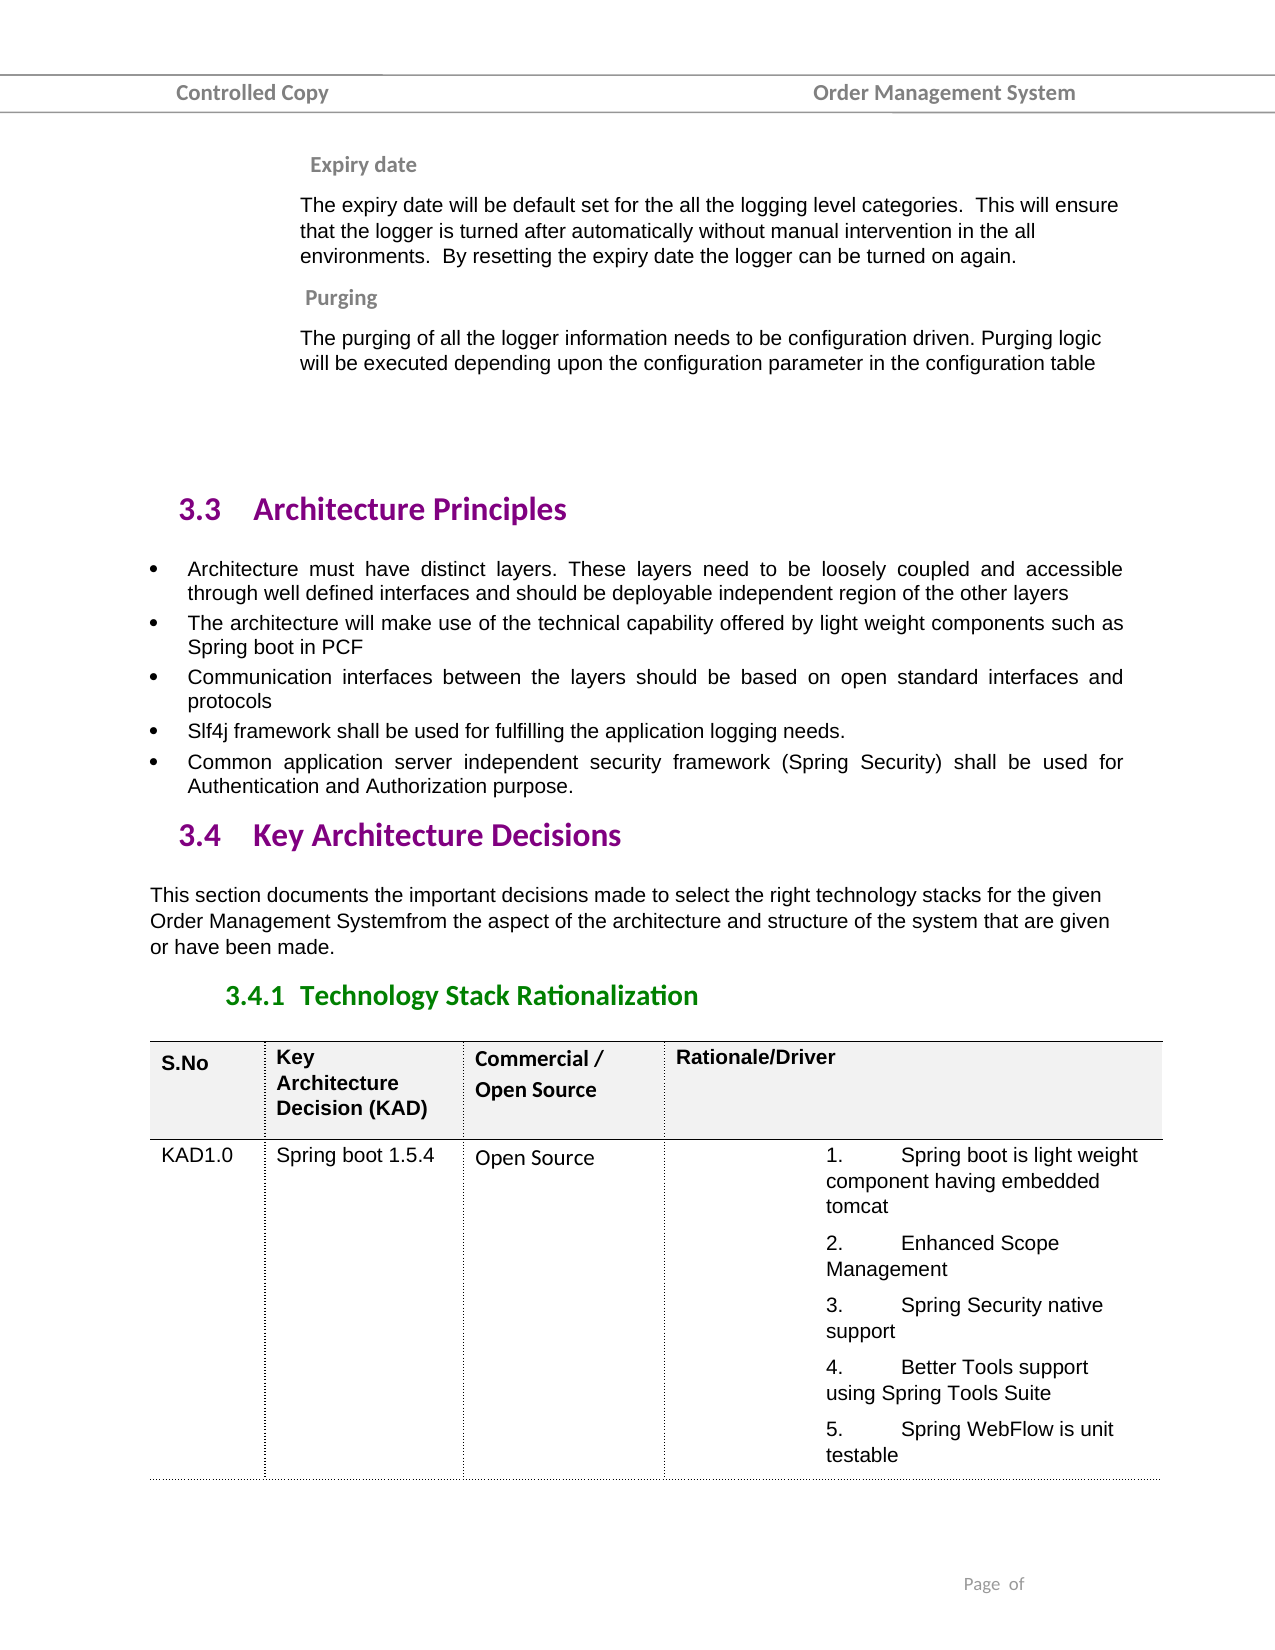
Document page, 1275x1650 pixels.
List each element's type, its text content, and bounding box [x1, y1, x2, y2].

table_cell KAD1.0 [150, 1140, 265, 1479]
text This section documents the important decisions made to select the right technology stacks for the given Order Management Systemfrom the aspect of the architecture and structure of the system that are given or have been made. [150, 883, 1125, 959]
subtitle Key Architecture Decisions [178, 814, 1125, 855]
subtitle Expiry date [300, 150, 1125, 178]
table_header Commercial / Open Source [464, 1042, 664, 1139]
subtitle Purging [300, 283, 1125, 311]
text The purging of all the logger information needs to be configuration driven. Purging logic will be executed depending upon the configuration parameter in the configuration table [300, 325, 1125, 375]
table_header Key Architecture Decision (KAD) [265, 1042, 464, 1139]
table_cell Spring boot 1.5.4 [265, 1140, 464, 1479]
subtitle The expiry date will be default set for the all the logging level categories. This will ensure that the logger is turned after automatically without manual intervention in the all environments. By resetting the expiry date the logger can be turned on again. [300, 193, 1125, 268]
subtitle Architecture Principles [178, 487, 1125, 528]
table_header Rationale/Driver [665, 1042, 1162, 1139]
list Architecture must have distinct layers. These layers need to be loosely coupled and accessible through well defined interfaces and should be deployable independent region of the other layers [150, 556, 1125, 604]
list The architecture will make use of the technical capability offered by light weight components such as Spring boot in PCF [150, 611, 1125, 659]
list Communication interfaces between the layers should be based on open standard interfaces and protocols [150, 665, 1125, 713]
table_header S.No [150, 1042, 265, 1139]
subtitle Technology Stack Rationalization [225, 977, 1125, 1013]
table_cell Open Source [464, 1140, 664, 1479]
list Slf4j framework shall be used for fulfilling the application logging needs. [150, 719, 1125, 743]
list Common application server independent security framework (Spring Security) shall be used for Authentication and Authorization purpose. [150, 749, 1125, 798]
